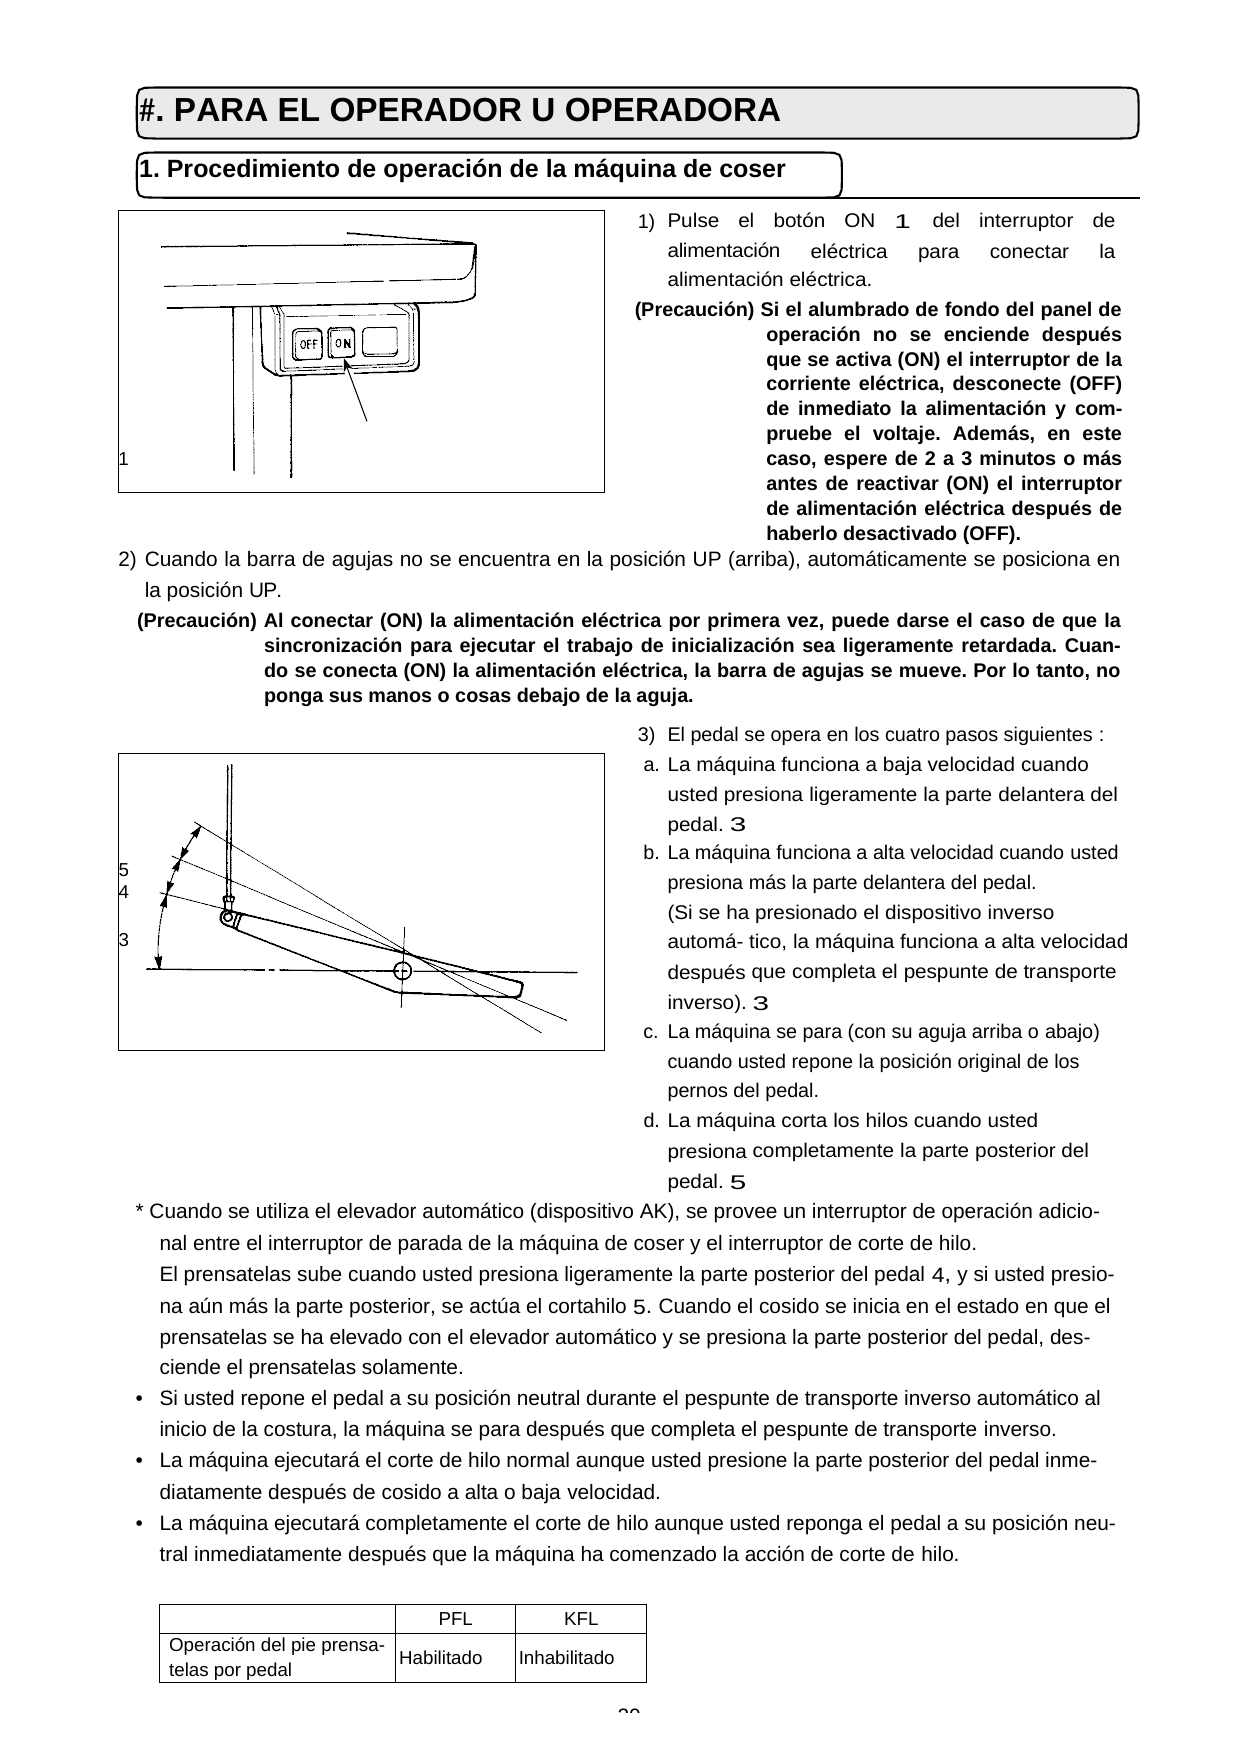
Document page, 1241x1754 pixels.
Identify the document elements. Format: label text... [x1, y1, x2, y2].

table_cell Inhabilitado [516, 1634, 646, 1682]
list La máquina ejecutará completamente el corte de hilo aunque usted reponga el pedal a su posición neu- tral inmediatamente después que la máquina ha comenzado la acción de corte de hilo. [135, 1511, 1117, 1566]
text (Si se ha presionado el dispositivo inverso automá- tico, la máquina funciona a alta velocidad después que completa el pespunte de transporte inverso). 3 [667, 901, 1136, 1014]
text nal entre el interruptor de parada de la máquina de coser y el interruptor de corte de hilo. [159, 1230, 1136, 1254]
list Pulse el botón ON 1 del interruptor de alimentación eléctrica para conectar la alimentación eléctrica. [638, 209, 1115, 291]
text El prensatelas sube cuando usted presiona ligeramente la parte posterior del pedal 4, y si usted presio- na aún más la parte posterior, se actúa el cortahilo 5. Cuando el cosido se inicia en el estado en que el prensatelas se ha elevado con el elevador automático y se presiona la parte posterior del pedal, des- ciende el prensatelas solamente. [159, 1262, 1123, 1379]
table_header [160, 1605, 395, 1633]
table_cell Operación del pie prensa- telas por pedal [160, 1634, 395, 1682]
list Si usted repone el pedal a su posición neutral durante el pespunte de transporte inverso automático al inicio de la costura, la máquina se para después que completa el pespunte de transporte inverso. [135, 1386, 1102, 1441]
text (Precaución) Si el alumbrado de fondo del panel de operación no se enciende después que se activa (ON) el interruptor de la corriente eléctrica, desconecte (OFF) de inmediato la alimentación y com- pruebe el voltaje. Además, en este caso, espere de 2 a 3 minutos o más antes de reactivar (ON) el interruptor de alimentación eléctrica después de haberlo desactivado (OFF). [634, 298, 1122, 544]
picture [157, 228, 482, 482]
text cuando usted repone la posición original de los pernos del pedal. [667, 1050, 1082, 1102]
text (Precaución) Al conectar (ON) la alimentación eléctrica por primera vez, puede darse el caso de que la sincronización para ejecutar el trabajo de inicialización sea ligeramente retardada. Cuan- do se conecta (ON) la alimentación eléctrica, la barra de agujas se mueve. Por lo tanto, no ponga sus manos o cosas debajo de la aguja. [137, 609, 1122, 706]
list La máquina corta los hilos cuando usted presiona completamente la parte posterior del pedal. 5 [643, 1109, 1103, 1194]
list La máquina se para (con su aguja arriba o abajo) [643, 1021, 1136, 1043]
table_header PFL [396, 1605, 515, 1633]
table_cell Habilitado [396, 1634, 515, 1682]
list El pedal se opera en los cuatro pasos siguientes : [638, 723, 1136, 746]
table_header KFL [516, 1605, 646, 1633]
list La máquina ejecutará el corte de hilo normal aunque usted presione la parte posterior del pedal inme- diatamente después de cosido a alta o baja velocidad. [135, 1448, 1099, 1503]
text * Cuando se utiliza el elevador automático (dispositivo AK), se provee un interruptor de operación adicio- [135, 1201, 1136, 1223]
list Cuando la barra de agujas no se encuentra en la posición UP (arriba), automáticamente se posiciona en la posición UP. [118, 547, 1122, 602]
list La máquina funciona a baja velocidad cuando usted presiona ligeramente la parte delantera del pedal. 3 [643, 753, 1122, 836]
text presiona más la parte delantera del pedal. [667, 871, 1136, 893]
list La máquina funciona a alta velocidad cuando usted [643, 843, 1136, 864]
picture [146, 764, 578, 1033]
